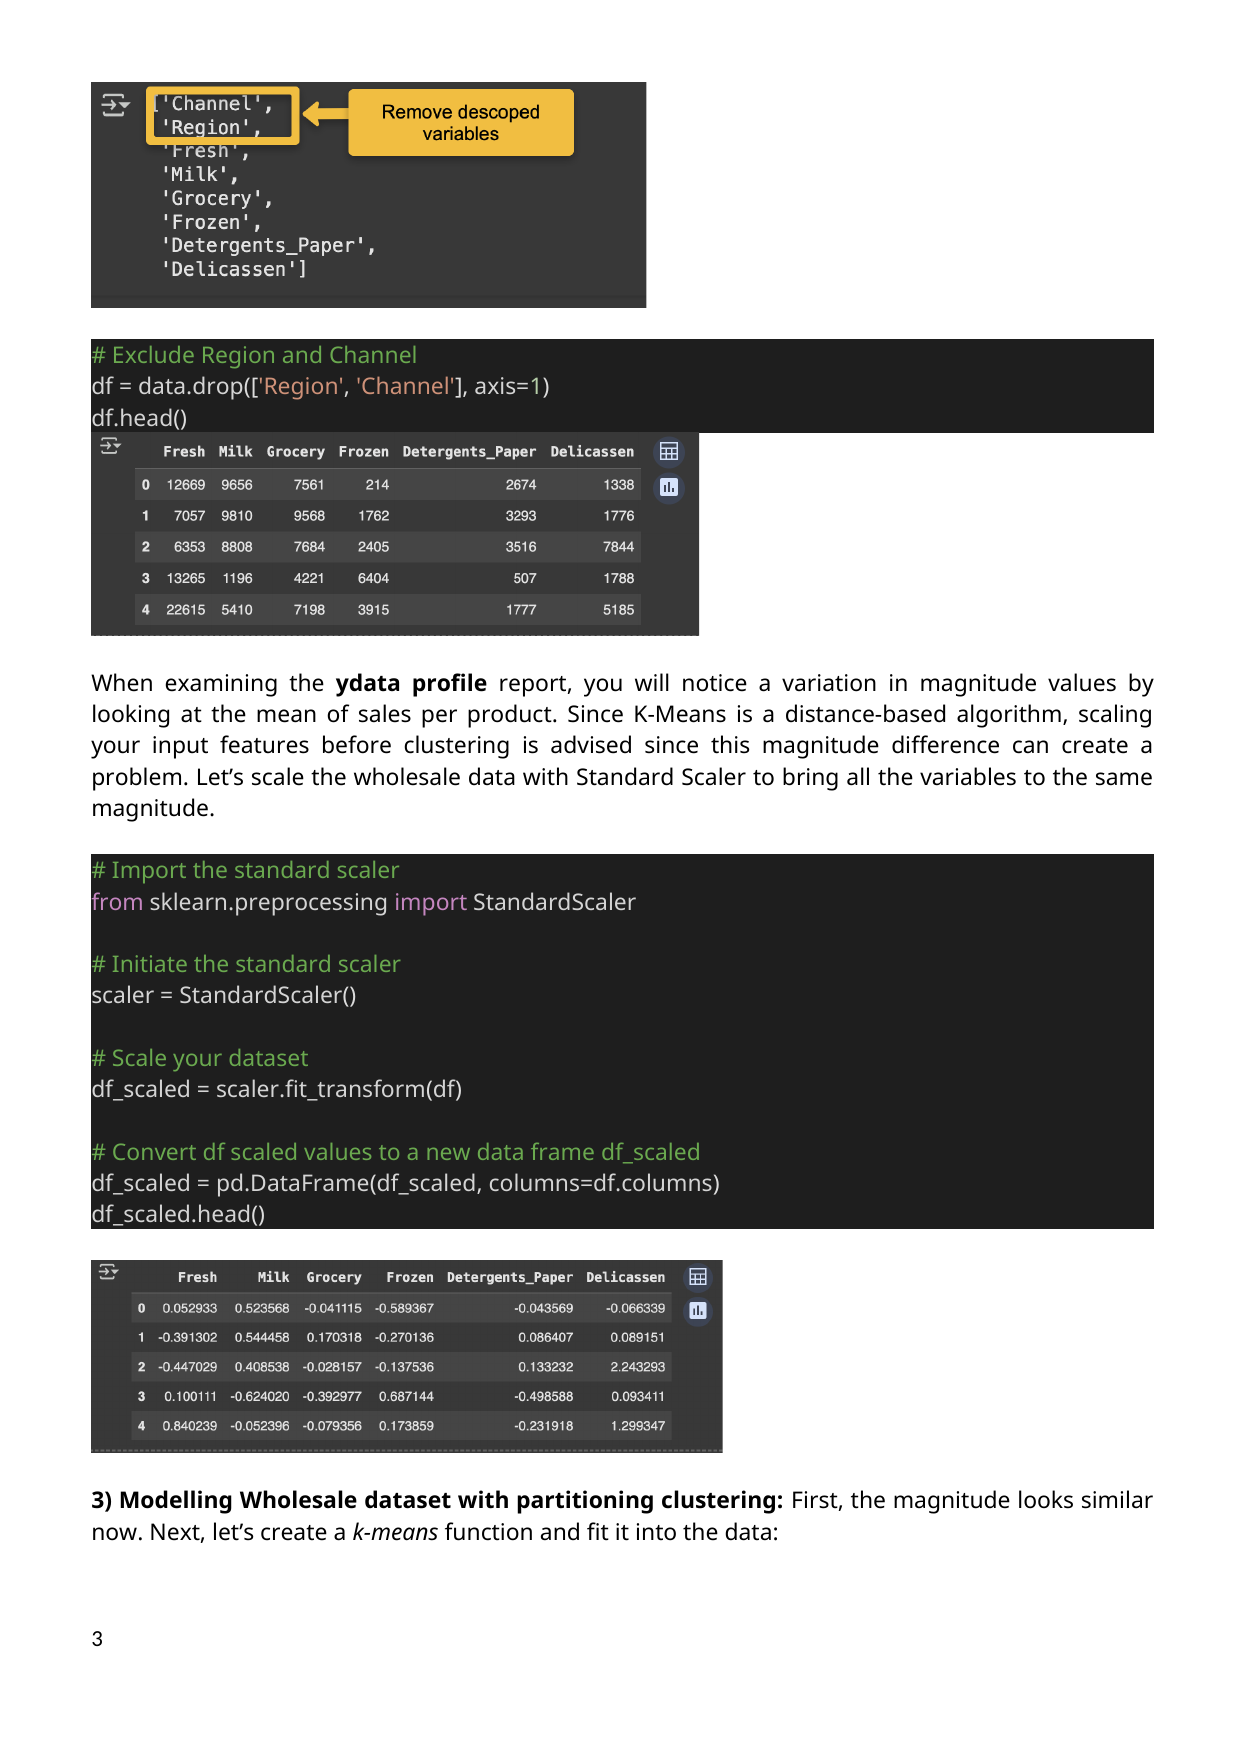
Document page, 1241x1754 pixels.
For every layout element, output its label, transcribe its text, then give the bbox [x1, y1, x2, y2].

text scaler = StandardScaler() [91, 979, 1154, 1011]
text df.head() [91, 402, 1154, 433]
text # Convert df scaled values to a new data frame df_scaled [91, 1136, 1154, 1167]
text # Scale your dataset [91, 1042, 1154, 1073]
text 3) Modelling Wholesale dataset with partitioning clustering: First, the magnitude looks similar now. Next, let’s create a k-means function and fit it into the data: [91, 1484, 1154, 1547]
picture [91, 1260, 723, 1453]
picture [91, 82, 647, 308]
picture [91, 432, 700, 636]
text df_scaled = pd.DataFrame(df_scaled, columns=df.columns) [91, 1167, 1154, 1198]
text from sklearn.preprocessing import StandardScaler [91, 886, 1154, 917]
text # Initiate the standard scaler [91, 948, 1154, 979]
text df_scaled.head() [91, 1198, 1154, 1229]
text # Import the standard scaler [91, 854, 1154, 886]
text df_scaled = scaler.fit_transform(df) [91, 1073, 1154, 1104]
text df = data.drop(['Region', 'Channel'], axis=1) [91, 370, 1154, 402]
text When examining the ydata profile report, you will notice a variation in magnitude values by looking at the mean of sales per product. Since K-Means is a distance-based algorithm, scaling your input features before clustering is advised since this magnitude difference can create a problem. Let’s scale the wholesale data with Standard Scaler to bring all the variables to the same magnitude. [91, 667, 1154, 823]
text # Exclude Region and Channel [91, 339, 1154, 370]
